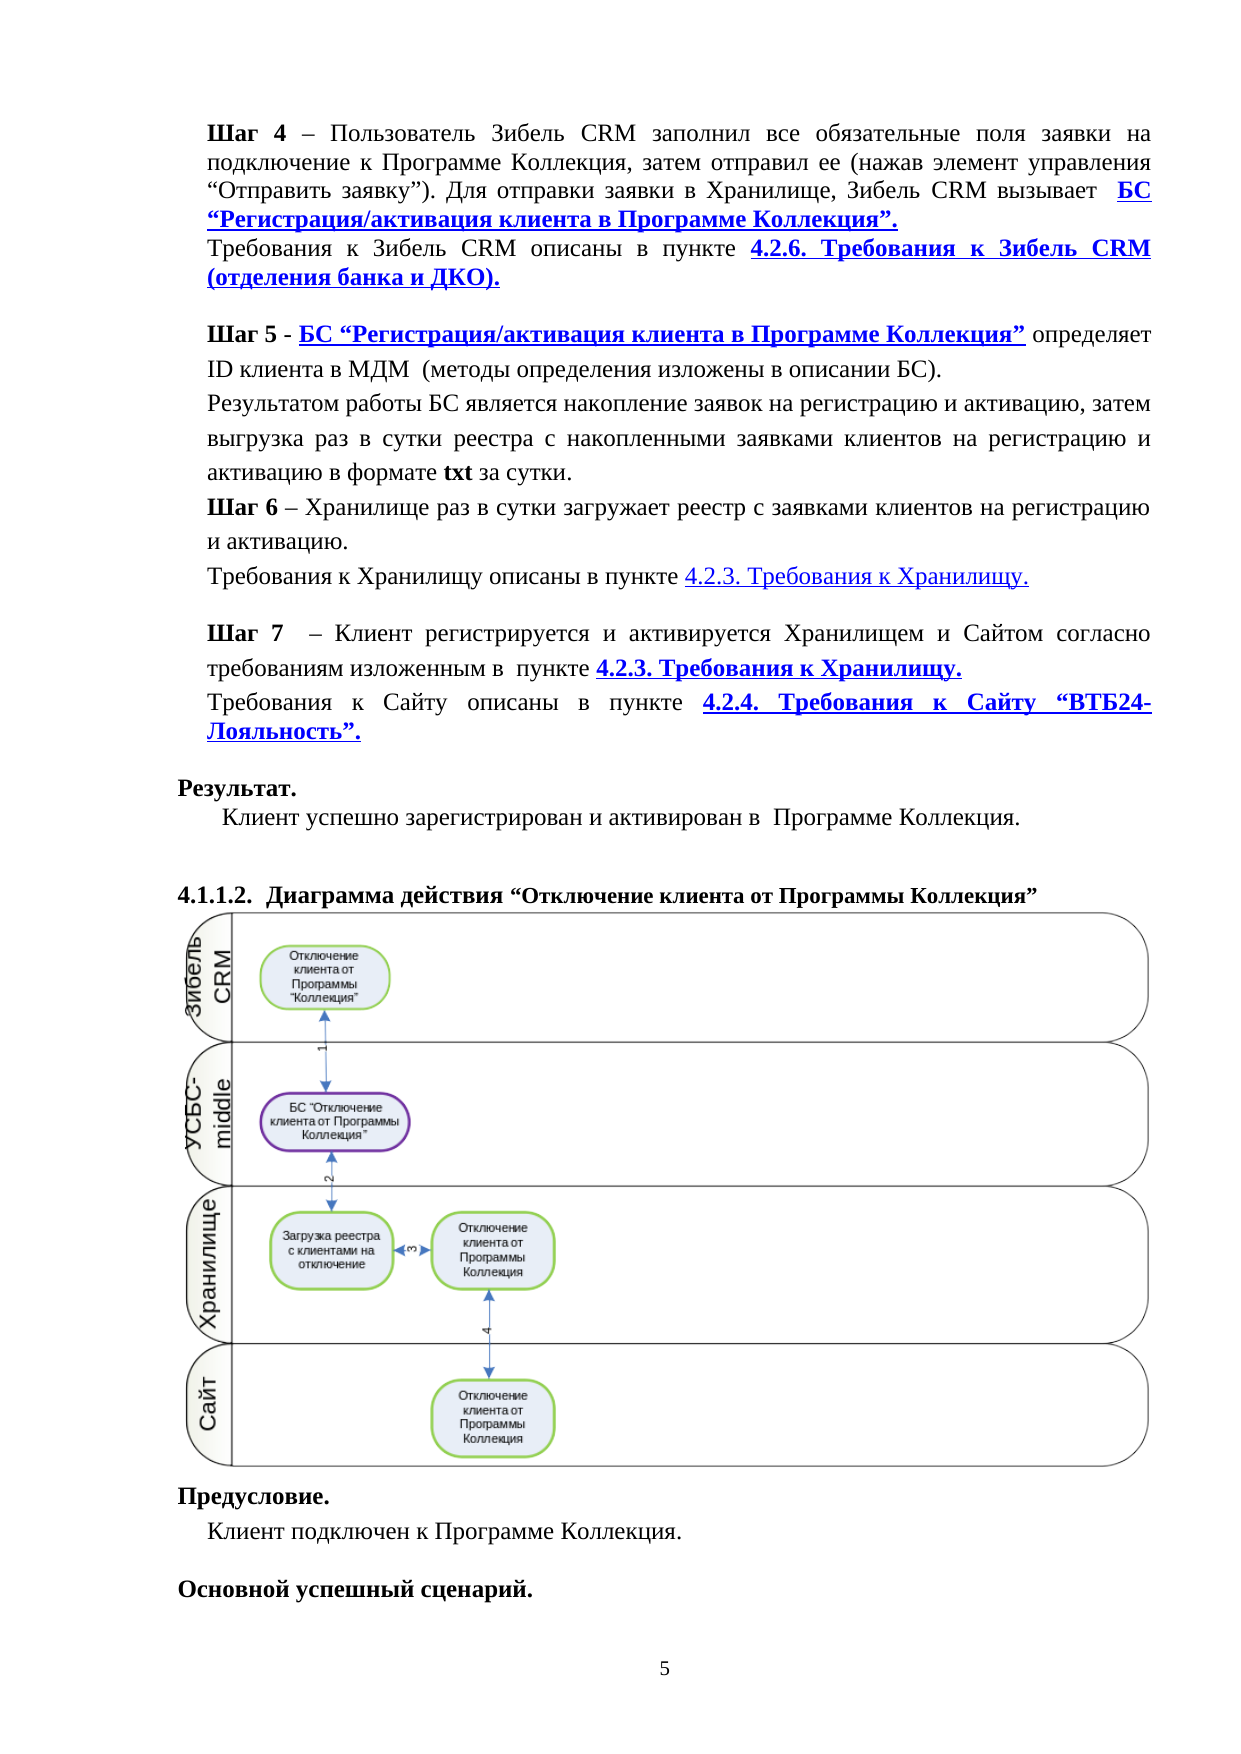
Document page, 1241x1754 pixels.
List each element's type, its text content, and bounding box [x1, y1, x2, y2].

text Основной успешный сценарий. [177, 1574, 1152, 1602]
text Результат. [177, 773, 1152, 802]
text Клиент успешно зарегистрирован и активирован в Программе Коллекция. [222, 802, 1152, 831]
text Шаг 6 – Хранилище раз в сутки загружает реестр с заявками клиентов на регистрацию и активацию. [207, 492, 1152, 555]
text Клиент подключен к Программе Коллекция. [207, 1516, 1152, 1545]
text Шаг 7 – Клиент регистрируется и активируется Хранилищем и Сайтом согласно требованиям изложенным в пункте 4.2.3. Требования к Хранилищу. [207, 618, 1152, 681]
text Шаг 5 - БС “Регистрация/активация клиента в Программе Коллекция” определяет ID клиента в МДМ (методы определения изложены в описании БС). [207, 319, 1152, 383]
text Шаг 4 – Пользователь Зибель CRM заполнил все обязательные поля заявки на подключение к Программе Коллекция, затем отправил ее (нажав элемент управления “Отправить заявку”). Для отправки заявки в Хранилище, Зибель CRM вызывает БС “Регистрация/активация клиента в Программе Коллекция”. [207, 118, 1152, 233]
subtitle Диаграмма действия “Отключение клиента от Программы Коллекция” [177, 881, 1152, 909]
text Требования к Зибель CRM описаны в пункте 4.2.6. Требования к Зибель CRM (отделения банка и ДКО). [207, 233, 1152, 291]
text Требования к Сайту описаны в пункте 4.2.4. Требования к Сайту “ВТБ24-Лояльность”. [207, 687, 1152, 745]
text Требования к Хранилищу описаны в пункте 4.2.3. Требования к Хранилищу. [207, 561, 1152, 589]
text Результатом работы БС является накопление заявок на регистрацию и активацию, затем выгрузка раз в сутки реестра с накопленными заявками клиентов на регистрацию и активацию в формате txt за сутки. [207, 388, 1152, 486]
text Предусловие. [177, 1481, 1152, 1510]
